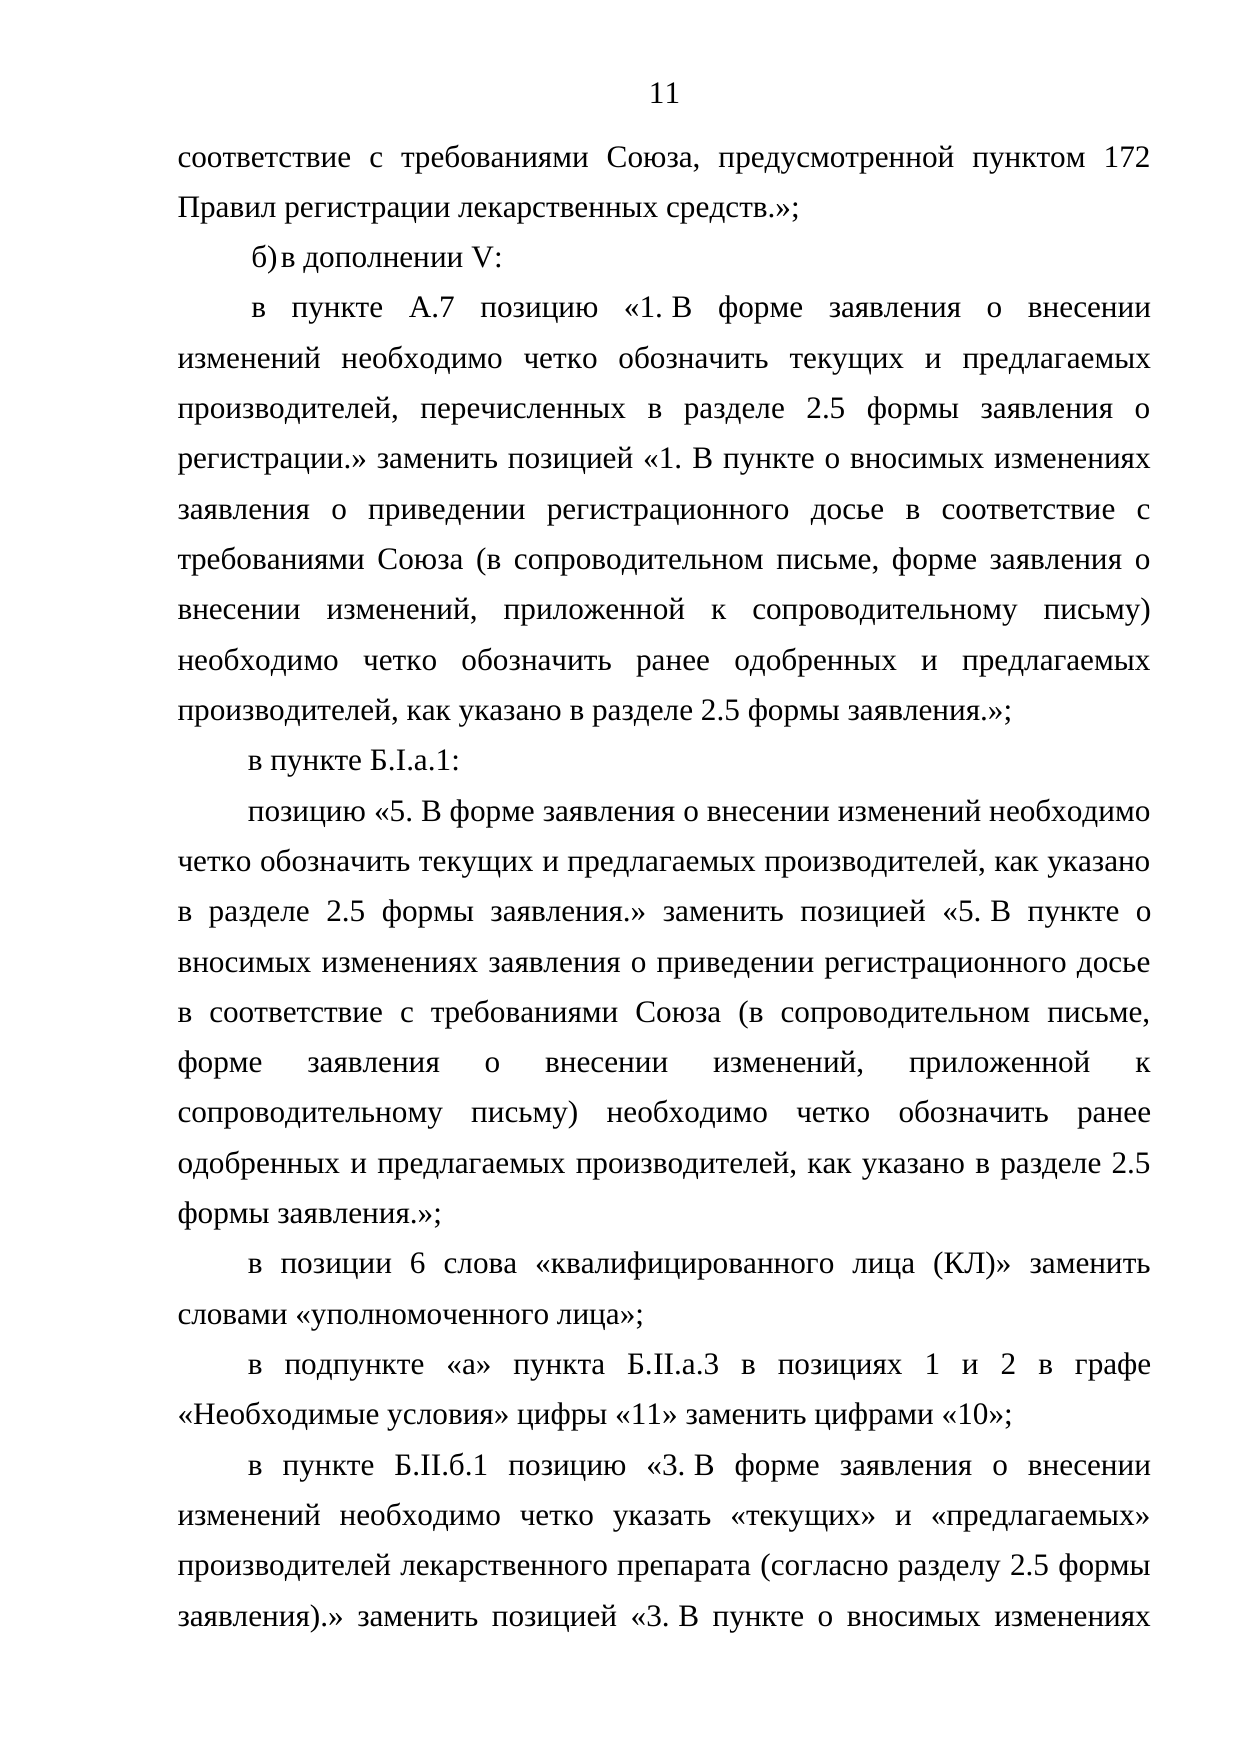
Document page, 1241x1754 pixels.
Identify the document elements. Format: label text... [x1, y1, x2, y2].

list в дополнении V: [177, 238, 1152, 274]
text в подпункте «а» пункта Б.II.а.3 в позициях 1 и 2 в графе «Необходимые условия» цифры «11» заменить цифрами «10»; [177, 1345, 1152, 1432]
text в пункте Б.I.а.1: [177, 742, 1152, 777]
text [177, 1446, 1152, 1633]
text в позиции 6 слова «квалифицированного лица (КЛ)» заменить словами «уполномоченного лица»; [177, 1245, 1152, 1331]
text позицию «5. В форме заявления о внесении изменений необходимо четко обозначить текущих и предлагаемых производителей, как указано в разделе 2.5 формы заявления.» заменить позицией «5. В пункте о вносимых изменениях заявления о приведении регистрационного досье в соответствие с требованиями Союза (в сопроводительном письме, форме заявления о внесении изменений, приложенной к сопроводительному письму) необходимо четко обозначить ранее одобренных и предлагаемых производителей, как указано в разделе 2.5 формы заявления.»; [177, 792, 1152, 1230]
text в пункте А.7 позицию «1. В форме заявления о внесении изменений необходимо четко обозначить текущих и предлагаемых производителей, перечисленных в разделе 2.5 формы заявления о регистрации.» заменить позицией «1. В пункте о вносимых изменениях заявления о приведении регистрационного досье в соответствие с требованиями Союза (в сопроводительном письме, форме заявления о внесении изменений, приложенной к сопроводительному письму) необходимо четко обозначить ранее одобренных и предлагаемых производителей, как указано в разделе 2.5 формы заявления.»; [177, 289, 1152, 727]
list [177, 138, 1152, 224]
